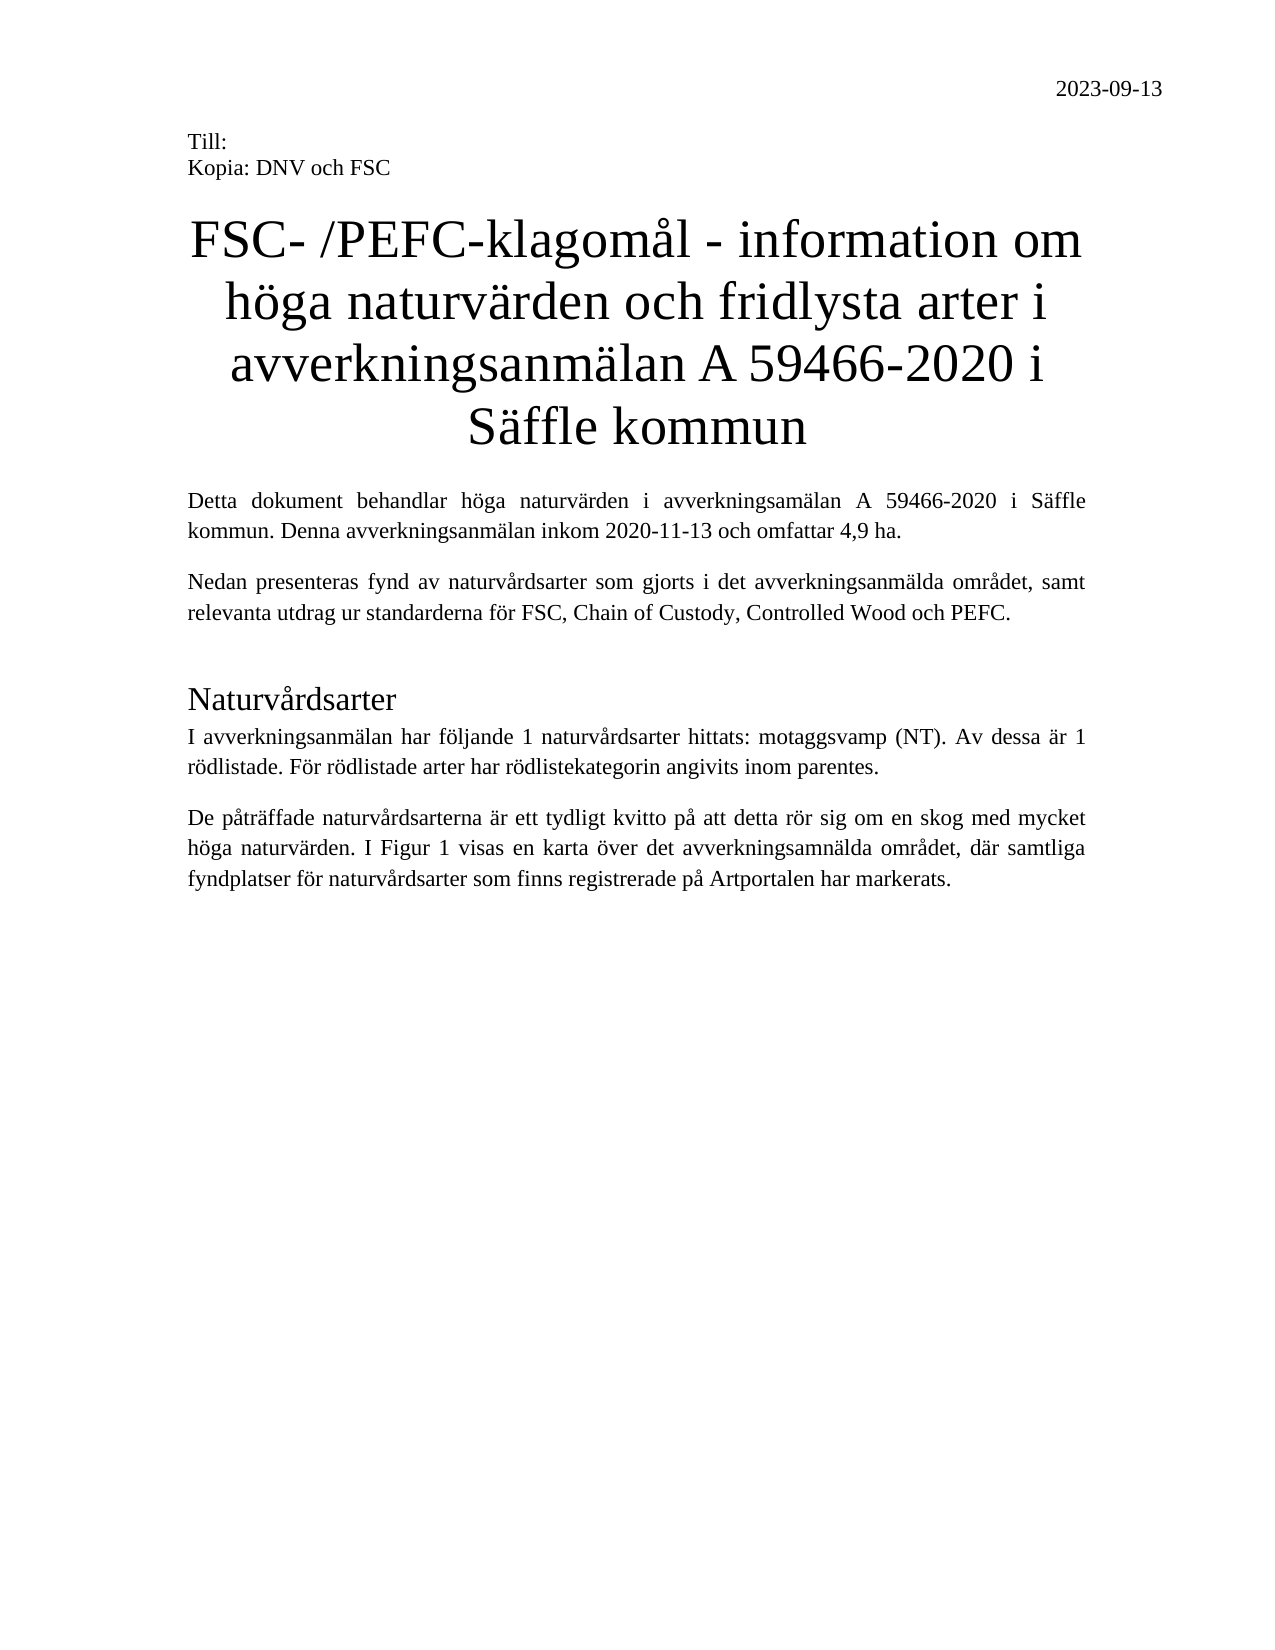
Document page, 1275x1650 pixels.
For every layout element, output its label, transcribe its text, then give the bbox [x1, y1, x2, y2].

text I avverkningsanmälan har följande 1 naturvårdsarter hittats: motaggsvamp (NT). Av dessa är 1 rödlistade. För rödlistade arter har rödlistekategorin angivits inom parentes. [187, 723, 1087, 779]
title FSC- /PEFC-klagomål - information om höga naturvärden och fridlysta arter i avverkningsanmälan A 59466-2020 i Säffle kommun [187, 207, 1087, 456]
subtitle Naturvårdsarter [187, 679, 1087, 717]
text De påträffade naturvårdsarterna är ett tydligt kvitto på att detta rör sig om en skog med mycket höga naturvärden. I Figur 1 visas en karta över det avverkningsamnälda området, där samtliga fyndplatser för naturvårdsarter som finns registrerade på Artportalen har markerats. [187, 804, 1087, 891]
text Detta dokument behandlar höga naturvärden i avverkningsamälan A 59466-2020 i Säffle kommun. Denna avverkningsanmälan inkom 2020-11-13 och omfattar 4,9 ha. [187, 487, 1087, 544]
text Nedan presenteras fynd av naturvårdsarter som gjorts i det avverkningsanmälda området, samt relevanta utdrag ur standarderna för FSC, Chain of Custody, Controlled Wood och PEFC. [187, 568, 1087, 625]
